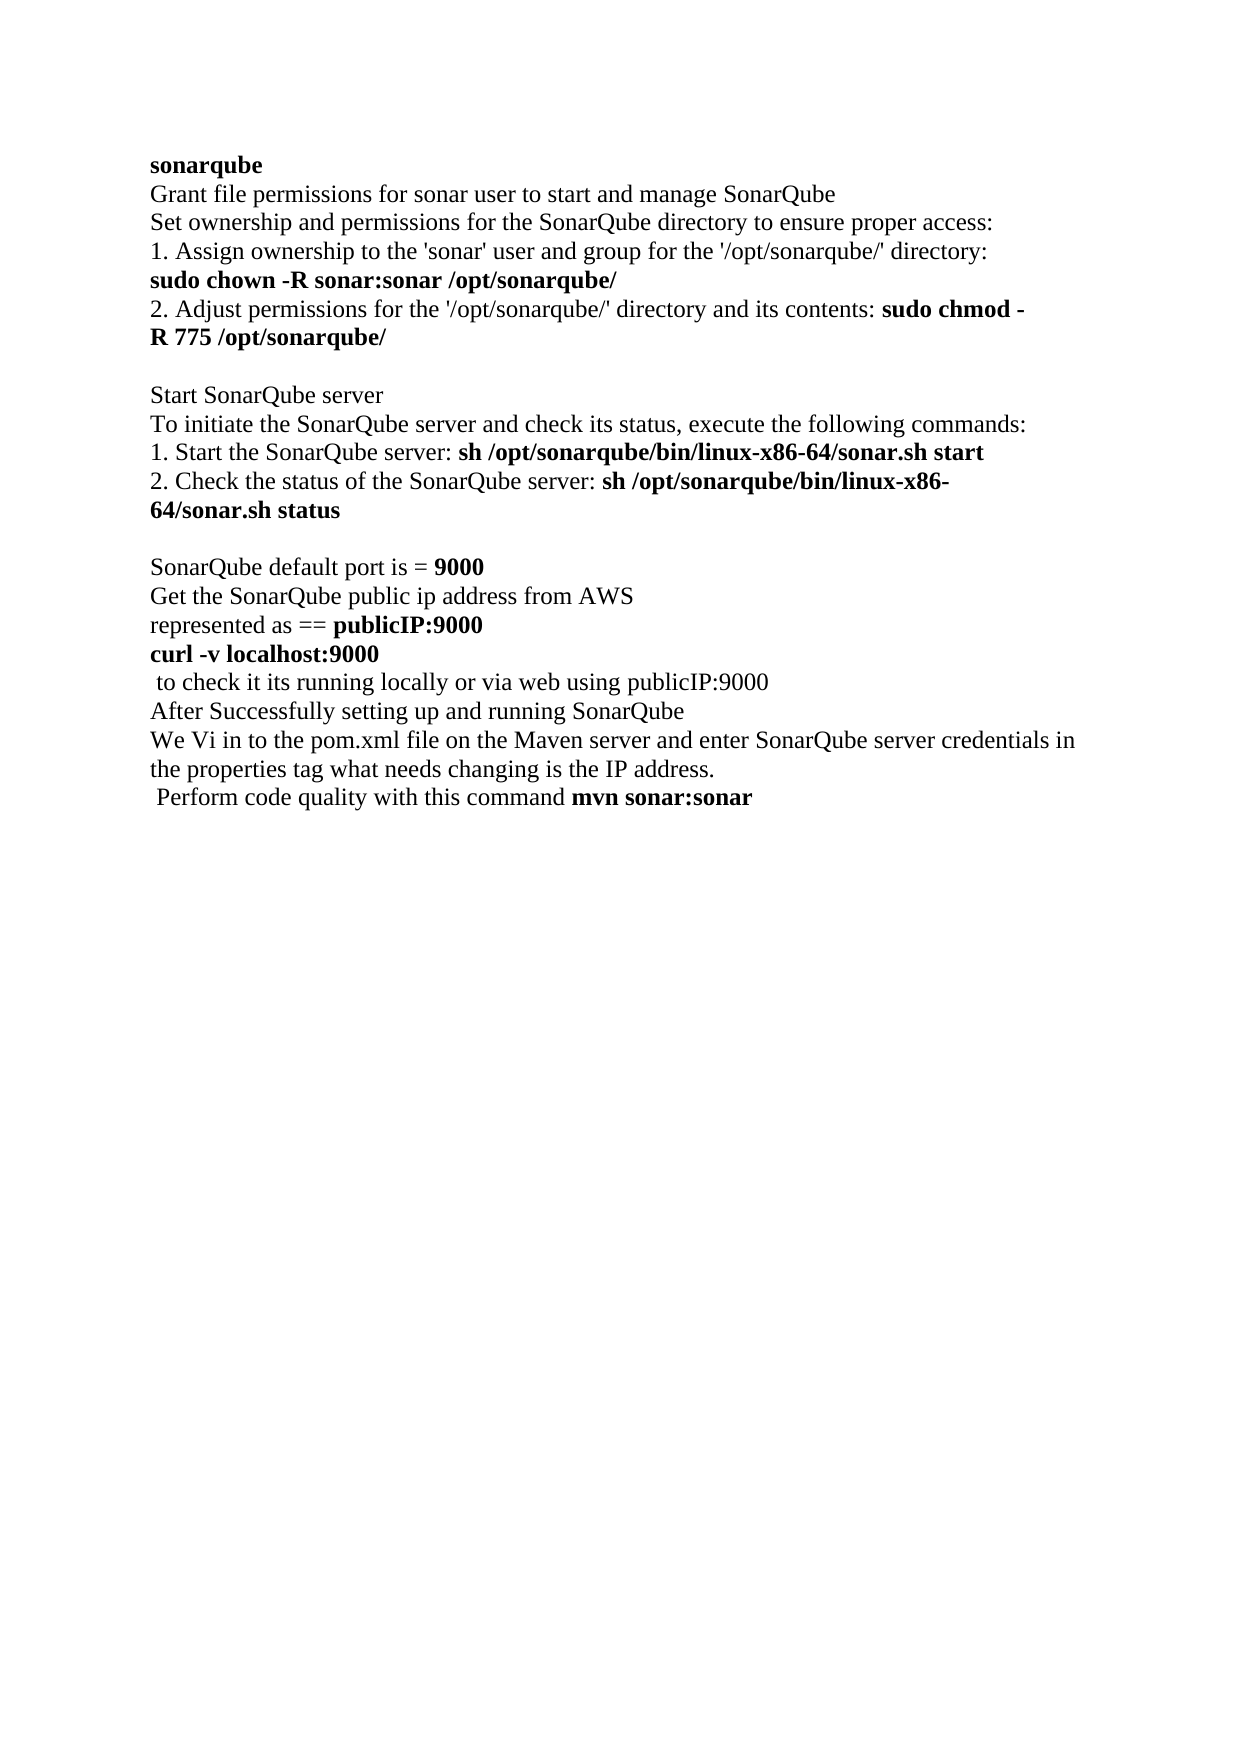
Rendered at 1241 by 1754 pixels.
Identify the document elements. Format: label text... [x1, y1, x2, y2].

text Start SonarQube server To initiate the SonarQube server and check its status, execute the following commands: 1. Start the SonarQube server: sh /opt/sonarqube/bin/linux-x86-64/sonar.sh start 2. Check the status of the SonarQube server: sh /opt/sonarqube/bin/linux-x86- 64/sonar.sh status SonarQube default port is = 9000 Get the SonarQube public ip address from AWS represented as == publicIP:9000 curl -v localhost:9000 [150, 351, 1090, 667]
text to check it its running locally or via web using publicIP:9000 After Successfully setting up and running SonarQube We Vi in to the pom.xml file on the Maven server and enter SonarQube server credentials in the properties tag what needs changing is the IP address. Perform code quality with this command mvn sonar:sonar [150, 667, 1090, 839]
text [150, 150, 1090, 351]
